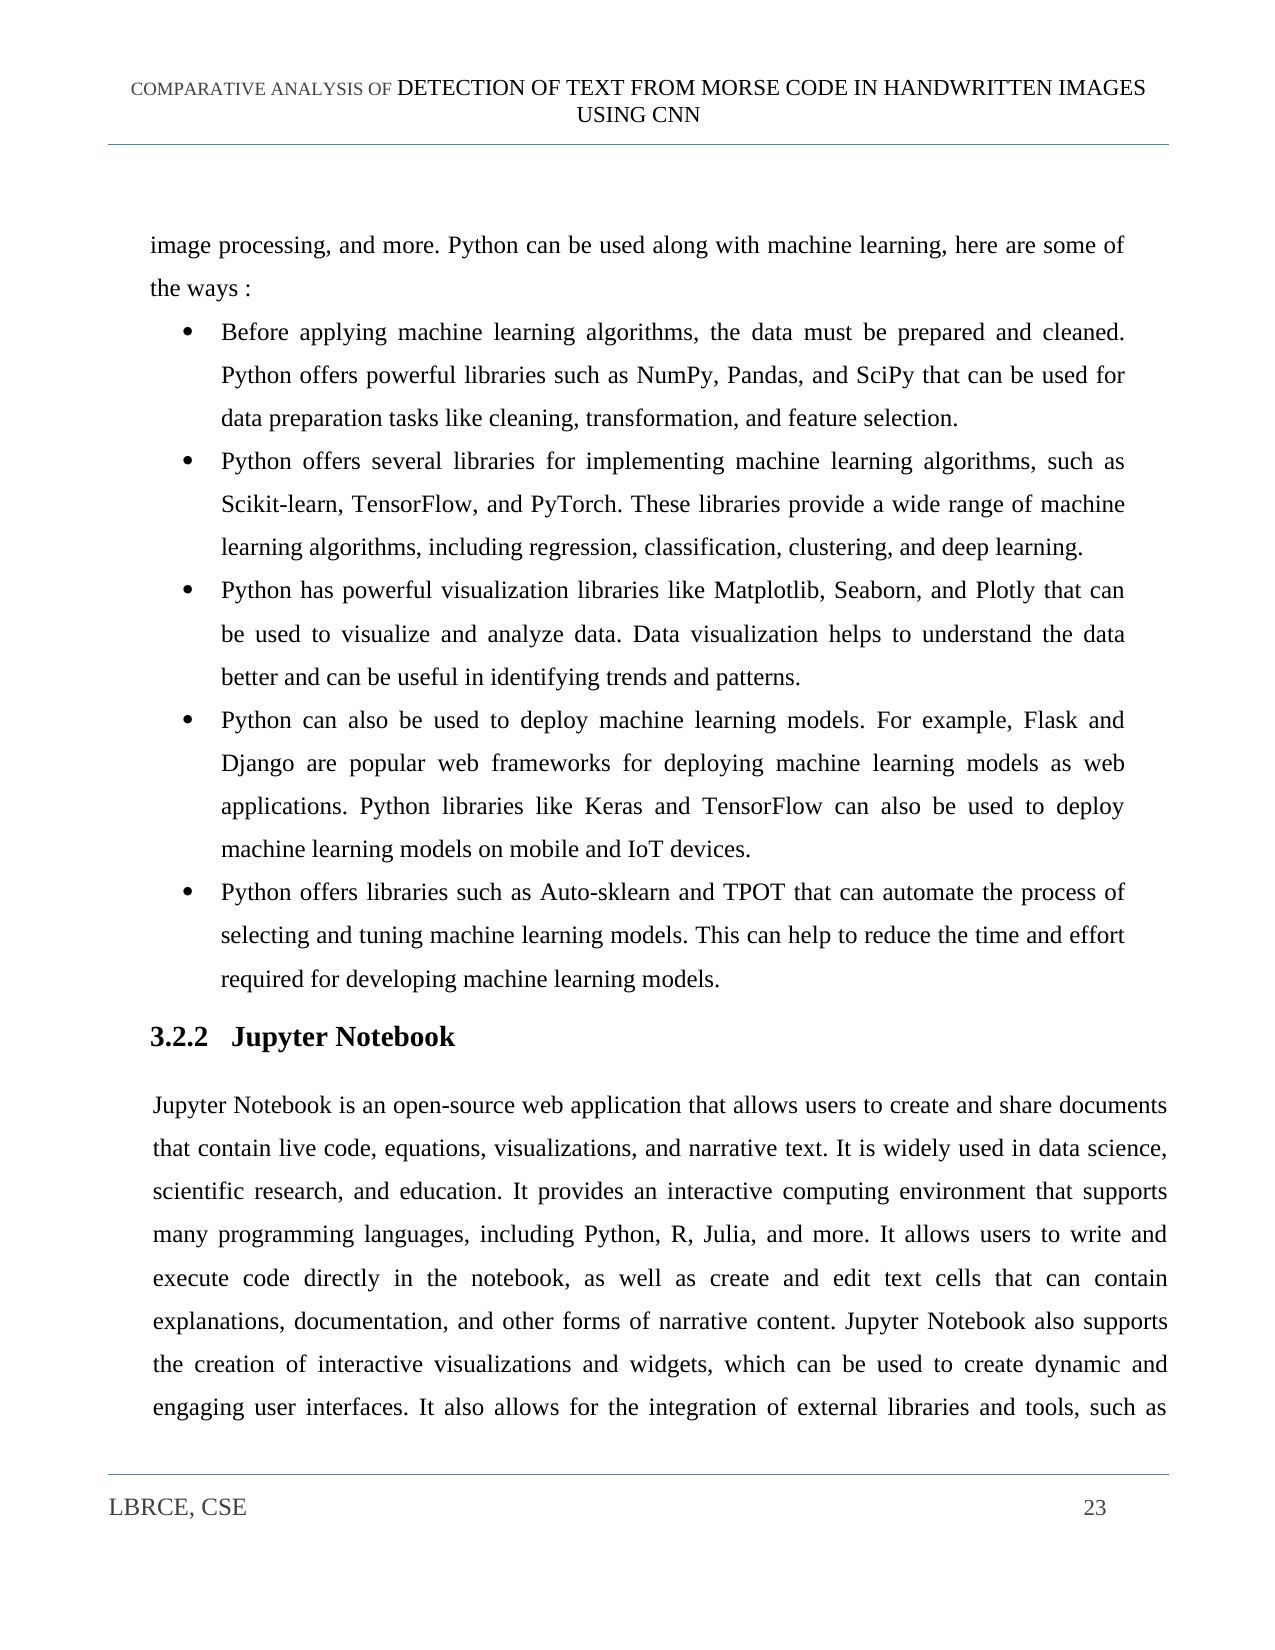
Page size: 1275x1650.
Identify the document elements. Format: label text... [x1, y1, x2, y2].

list Python can also be used to deploy machine learning models. For example, Flask and Django are popular web frameworks for deploying machine learning models as web applications. Python libraries like Keras and TensorFlow can also be used to deploy machine learning models on mobile and IoT devices. [183, 705, 1126, 863]
subtitle Jupyter Notebook [150, 1019, 1169, 1053]
list Python offers several libraries for implementing machine learning algorithms, such as Scikit-learn, TensorFlow, and PyTorch. These libraries provide a wide range of machine learning algorithms, including regression, classification, clustering, and deep learning. [183, 446, 1126, 561]
list Python offers libraries such as Auto-sklearn and TPOT that can automate the process of selecting and tuning machine learning models. This can help to reduce the time and effort required for developing machine learning models. [183, 877, 1126, 992]
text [153, 1090, 1169, 1421]
list Python has powerful visualization libraries like Matplotlib, Seaborn, and Plotly that can be used to visualize and analyze data. Data visualization helps to understand the data better and can be useful in identifying trends and patterns. [183, 576, 1126, 691]
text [150, 230, 1126, 302]
list Before applying machine learning algorithms, the data must be prepared and cleaned. Python offers powerful libraries such as NumPy, Pandas, and SciPy that can be used for data preparation tasks like cleaning, transformation, and feature selection. [183, 317, 1126, 432]
